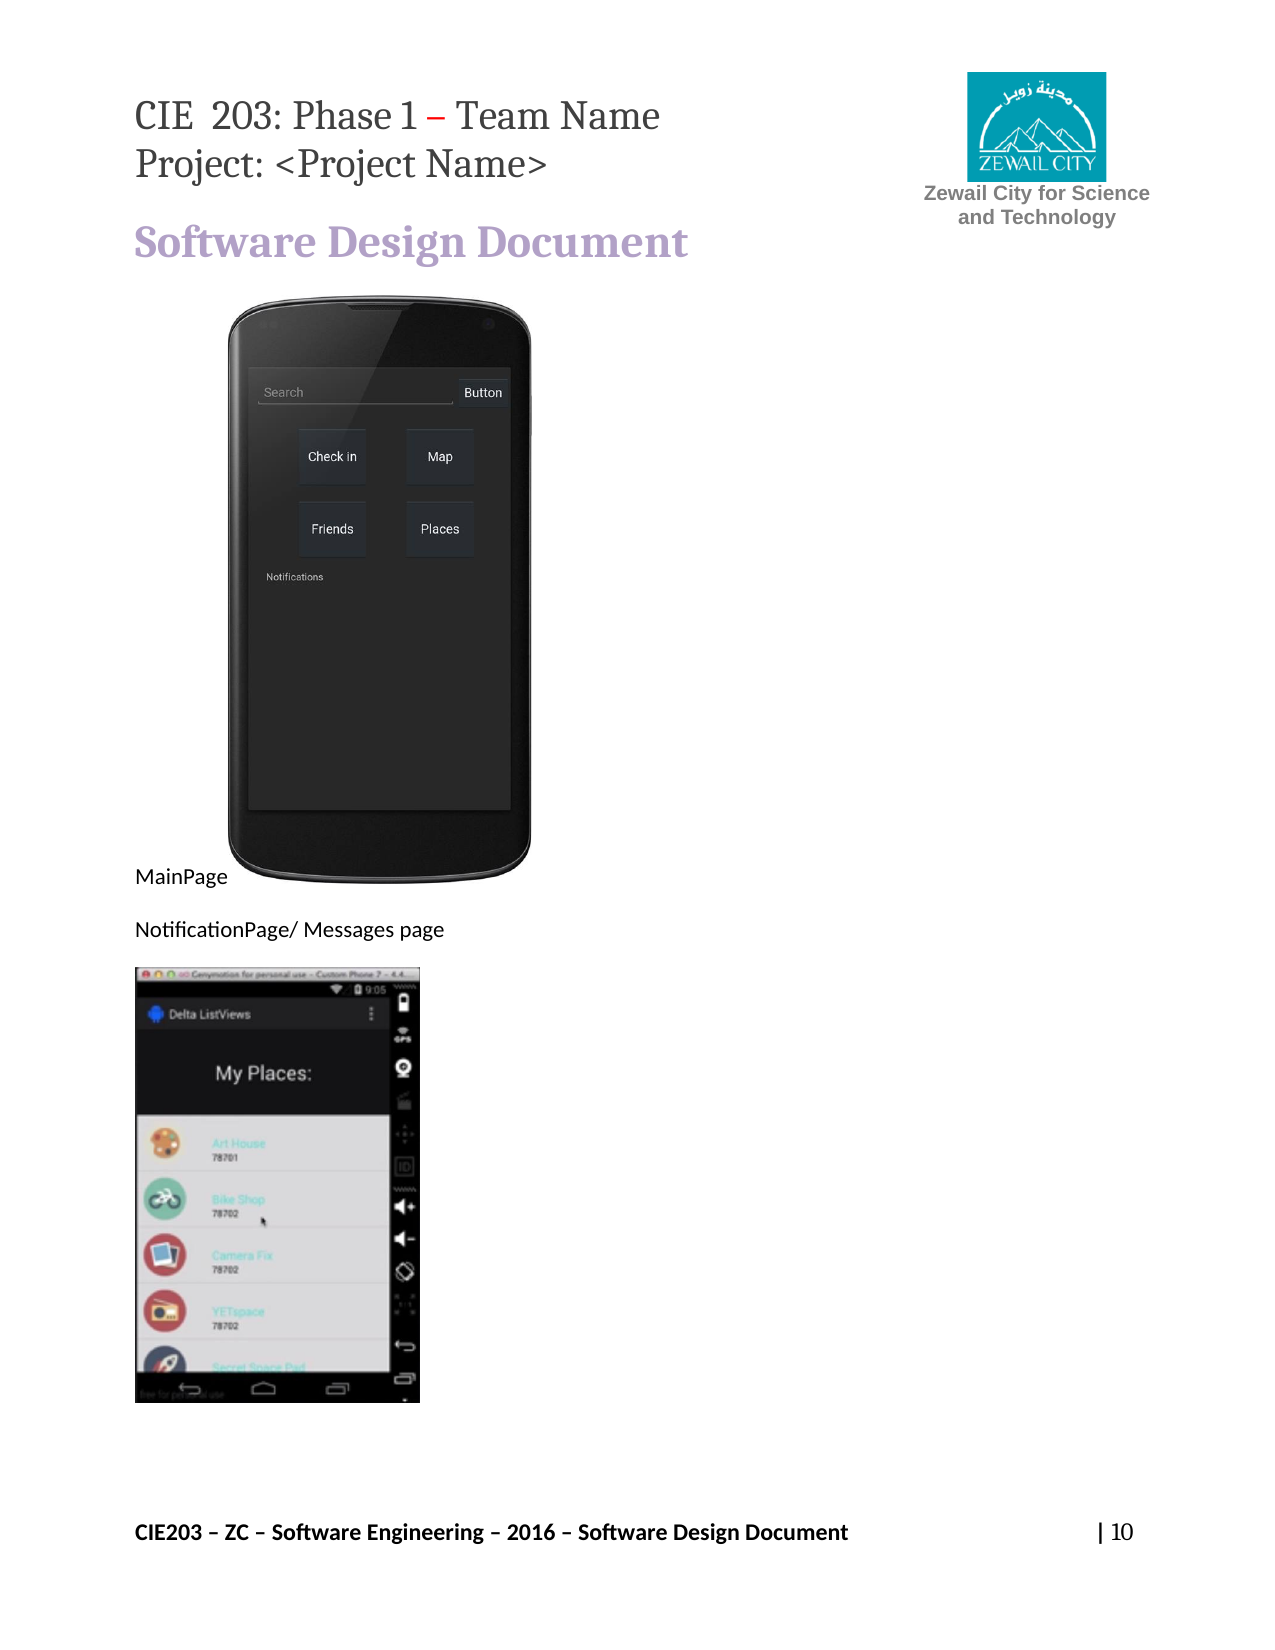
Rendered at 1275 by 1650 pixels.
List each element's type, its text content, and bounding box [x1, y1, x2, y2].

text NotificationPage/ Messages page [135, 915, 1140, 943]
picture [227, 295, 532, 884]
picture [135, 967, 420, 1403]
picture [967, 72, 1107, 182]
